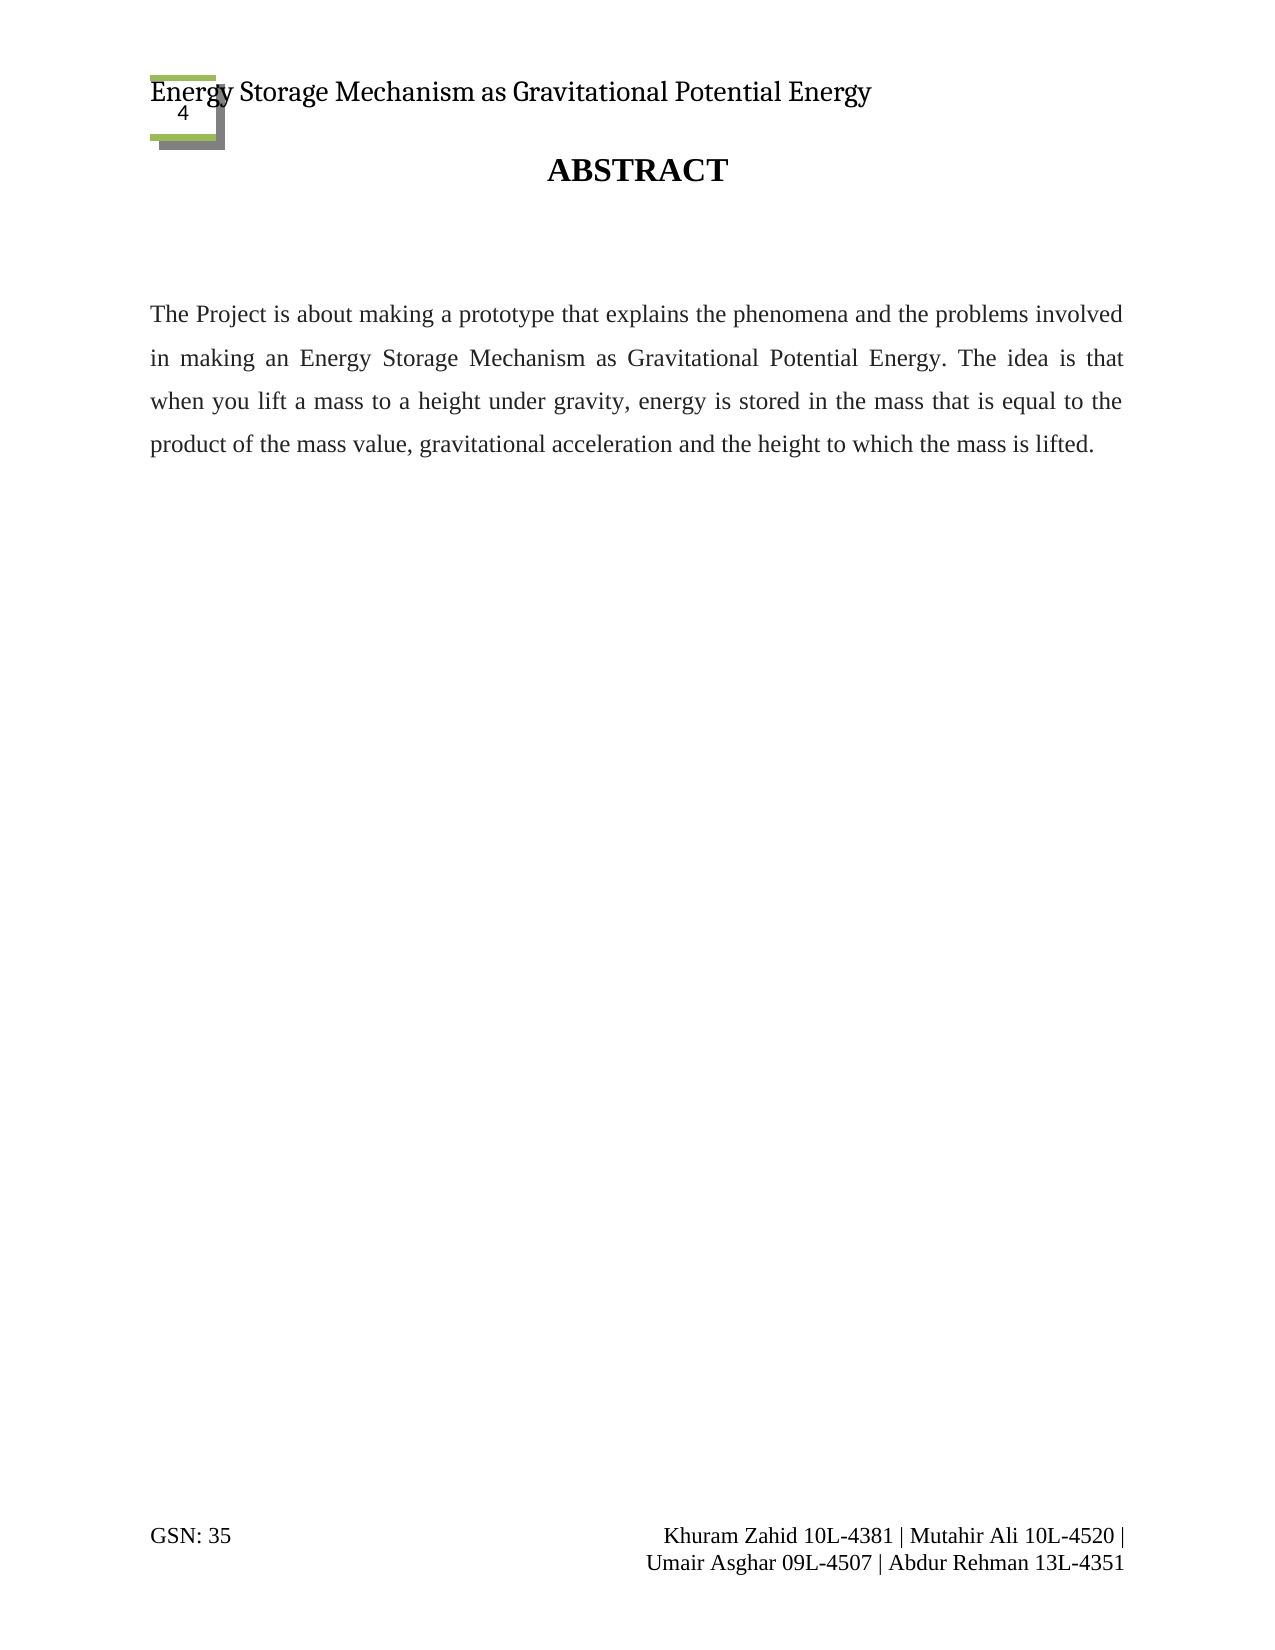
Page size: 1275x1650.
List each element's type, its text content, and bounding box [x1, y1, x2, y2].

text ABSTRACT [150, 150, 1125, 188]
text The Project is about making a prototype that explains the phenomena and the problems involved in making an Energy Storage Mechanism as Gravitational Potential Energy. The idea is that when you lift a mass to a height under gravity, energy is stored in the mass that is equal to the product of the mass value, gravitational acceleration and the height to which the mass is lifted. [150, 299, 1125, 458]
